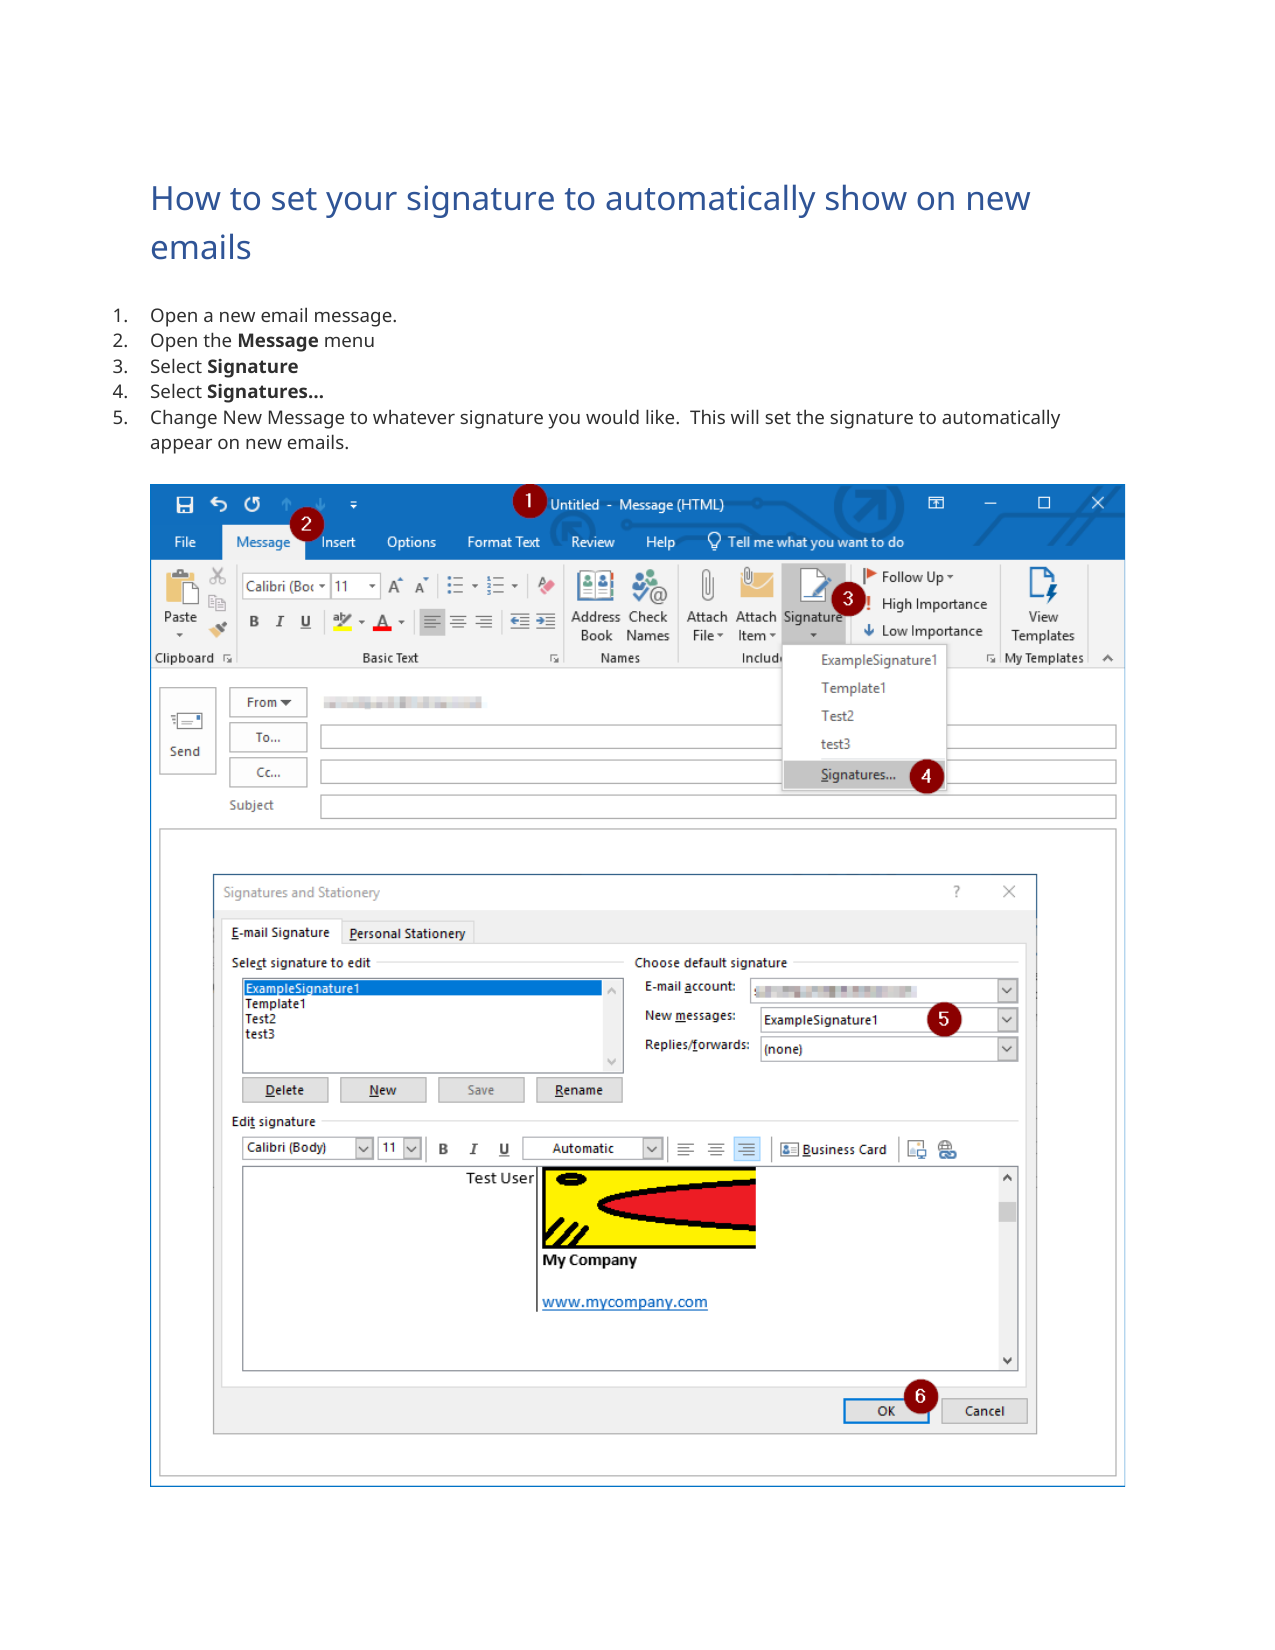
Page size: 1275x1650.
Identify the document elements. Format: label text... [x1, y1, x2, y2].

list Select Signature [112, 353, 1125, 379]
list Open the Message menu [112, 328, 1125, 353]
subtitle How to set your signature to automatically show on new emails [150, 175, 1125, 269]
list Open a new email message. [112, 302, 1125, 328]
list Change New Message to whatever signature you would like. This will set the signature to automatically appear on new emails. [112, 404, 1125, 455]
list Select Signatures… [112, 379, 1125, 404]
picture [150, 484, 1125, 1487]
